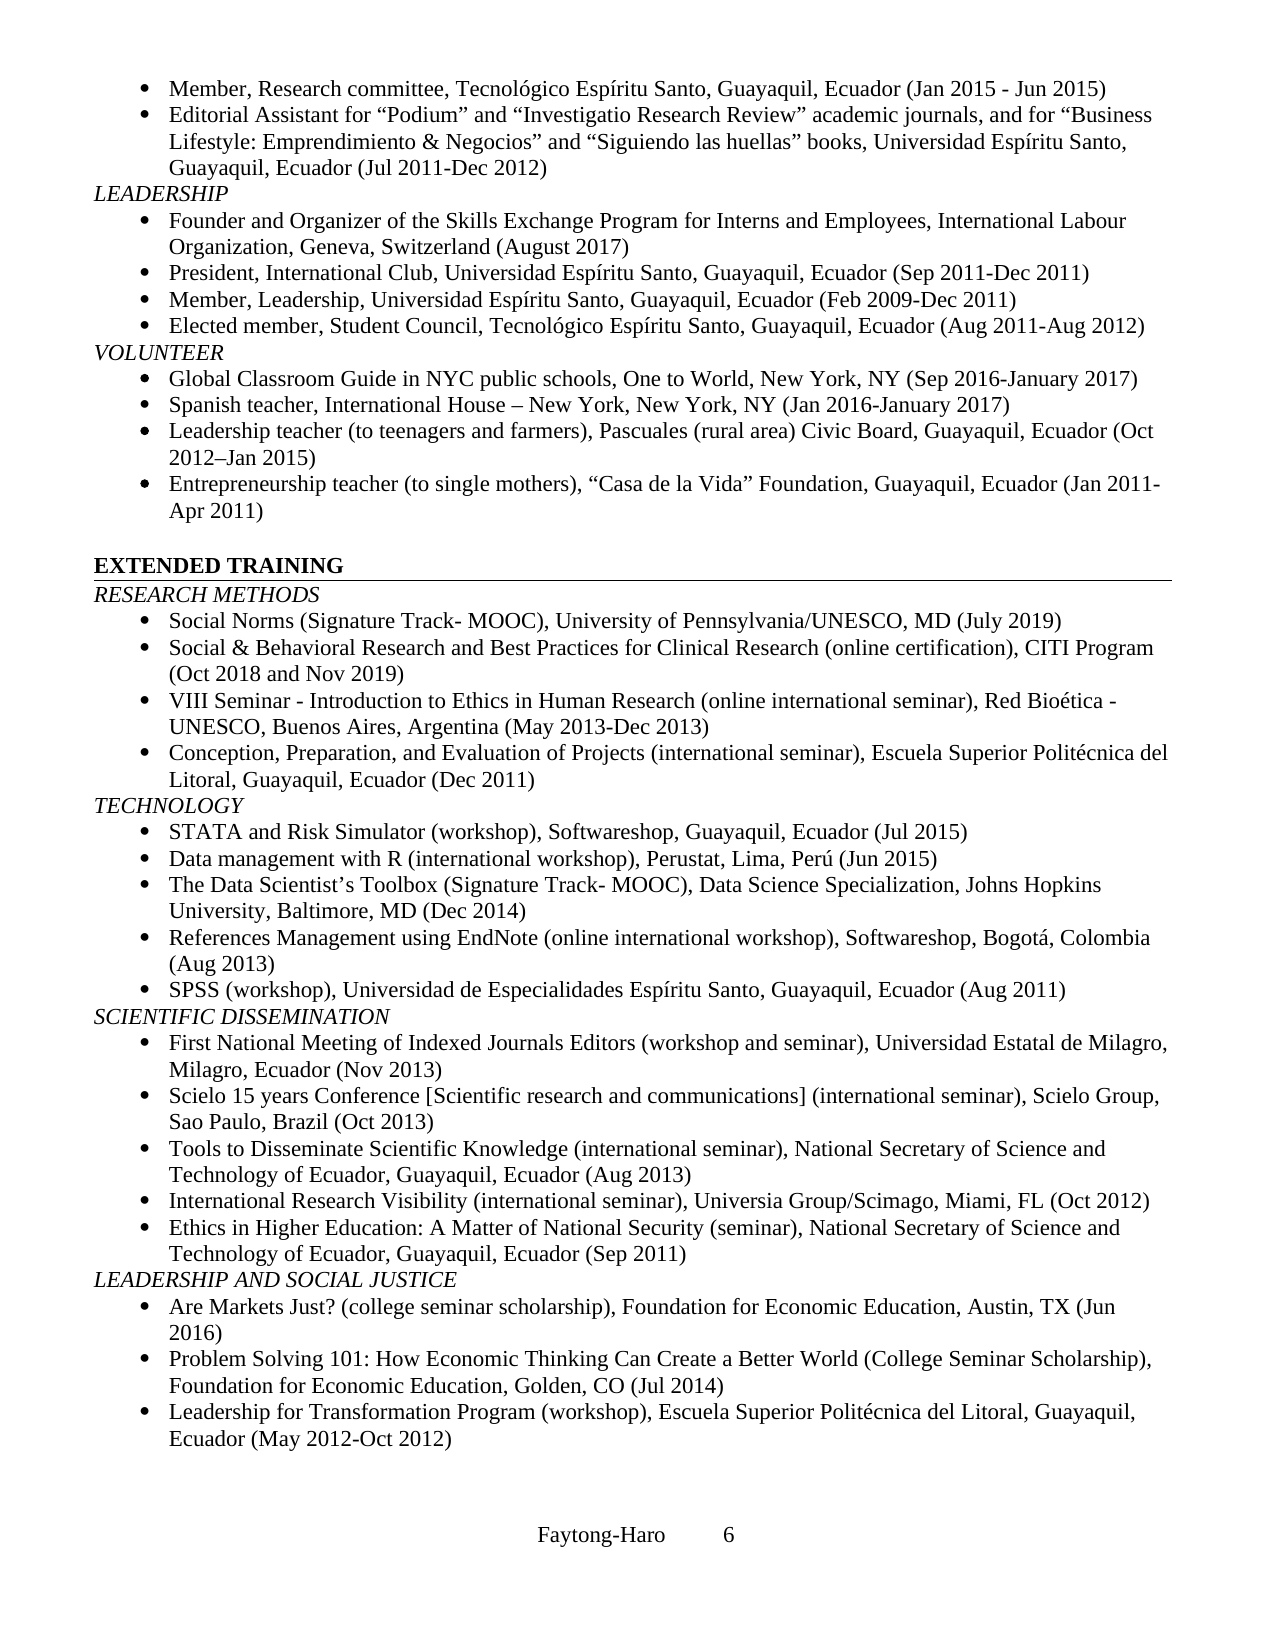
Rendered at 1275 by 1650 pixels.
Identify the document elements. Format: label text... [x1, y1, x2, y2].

list The Data Scientist’s Toolbox (Signature Track- MOOC), Data Science Specialization, Johns Hopkins University, Baltimore, MD (Dec 2014) [141, 871, 1172, 924]
text SCIENTIFIC DISSEMINATION [94, 1003, 1172, 1029]
list Tools to Disseminate Scientific Knowledge (international seminar), National Secretary of Science and Technology of Ecuador, Guayaquil, Ecuador (Aug 2013) [141, 1135, 1172, 1187]
list SPSS (workshop), Universidad de Especialidades Espíritu Santo, Guayaquil, Ecuador (Aug 2011) [141, 977, 1172, 1003]
list International Research Visibility (international seminar), Universia Group/Scimago, Miami, FL (Oct 2012) [141, 1187, 1172, 1214]
text LEADERSHIP [94, 180, 1172, 207]
list Social Norms (Signature Track- MOOC), University of Pennsylvania/UNESCO, MD (July 2019) [141, 608, 1172, 634]
list First National Meeting of Indexed Journals Editors (workshop and seminar), Universidad Estatal de Milagro, Milagro, Ecuador (Nov 2013) [141, 1029, 1172, 1082]
list Are Markets Just? (college seminar scholarship), Foundation for Economic Education, Austin, TX (Jun 2016) [141, 1293, 1172, 1346]
text LEADERSHIP AND SOCIAL JUSTICE [94, 1266, 1172, 1293]
list References Management using EndNote (online international workshop), Softwareshop, Bogotá, Colombia (Aug 2013) [141, 924, 1172, 977]
list Scielo 15 years Conference [Scientific research and communications] (international seminar), Scielo Group, Sao Paulo, Brazil (Oct 2013) [141, 1082, 1172, 1135]
text TECHNOLOGY [94, 792, 1172, 818]
list Leadership teacher (to teenagers and farmers), Pascuales (rural area) Civic Board, Guayaquil, Ecuador (Oct 2012–Jan 2015) [141, 418, 1172, 470]
list Global Classroom Guide in NYC public schools, One to World, New York, NY (Sep 2016-January 2017) [141, 365, 1172, 391]
list Leadership for Transformation Program (workshop), Escuela Superior Politécnica del Litoral, Guayaquil, Ecuador (May 2012-Oct 2012) [141, 1398, 1172, 1451]
list Social & Behavioral Research and Best Practices for Clinical Research (online certification), CITI Program (Oct 2018 and Nov 2019) [141, 634, 1172, 687]
text RESEARCH METHODS [94, 581, 1172, 608]
text VOLUNTEER [94, 338, 1172, 365]
list VIII Seminar - Introduction to Ethics in Human Research (online international seminar), Red Bioética - UNESCO, Buenos Aires, Argentina (May 2013-Dec 2013) [141, 687, 1172, 739]
list Conception, Preparation, and Evaluation of Projects (international seminar), Escuela Superior Politécnica del Litoral, Guayaquil, Ecuador (Dec 2011) [141, 739, 1172, 792]
list Member, Leadership, Universidad Espíritu Santo, Guayaquil, Ecuador (Feb 2009-Dec 2011) [141, 286, 1172, 312]
list STATA and Risk Simulator (workshop), Softwareshop, Guayaquil, Ecuador (Jul 2015) [141, 818, 1172, 845]
list Founder and Organizer of the Skills Exchange Program for Interns and Employees, International Labour Organization, Geneva, Switzerland (August 2017) [141, 207, 1172, 259]
list Spanish teacher, International House – New York, New York, NY (Jan 2016-January 2017) [141, 391, 1172, 418]
text EXTENDED TRAINING [94, 552, 1172, 580]
list President, International Club, Universidad Espíritu Santo, Guayaquil, Ecuador (Sep 2011-Dec 2011) [141, 259, 1172, 286]
list Member, Research committee, Tecnológico Espíritu Santo, Guayaquil, Ecuador (Jan 2015 - Jun 2015) [141, 75, 1172, 101]
list Entrepreneurship teacher (to single mothers), “Casa de la Vida” Foundation, Guayaquil, Ecuador (Jan 2011-Apr 2011) [141, 470, 1172, 523]
list Problem Solving 101: How Economic Thinking Can Create a Better World (College Seminar Scholarship), Foundation for Economic Education, Golden, CO (Jul 2014) [141, 1346, 1172, 1398]
list Ethics in Higher Education: A Matter of National Security (seminar), National Secretary of Science and Technology of Ecuador, Guayaquil, Ecuador (Sep 2011) [141, 1214, 1172, 1266]
list Elected member, Student Council, Tecnológico Espíritu Santo, Guayaquil, Ecuador (Aug 2011-Aug 2012) [141, 312, 1172, 338]
list Data management with R (international workshop), Perustat, Lima, Perú (Jun 2015) [141, 845, 1172, 871]
list Editorial Assistant for “Podium” and “Investigatio Research Review” academic journals, and for “Business Lifestyle: Emprendimiento & Negocios” and “Siguiendo las huellas” books, Universidad Espíritu Santo, Guayaquil, Ecuador (Jul 2011-Dec 2012) [141, 101, 1172, 180]
